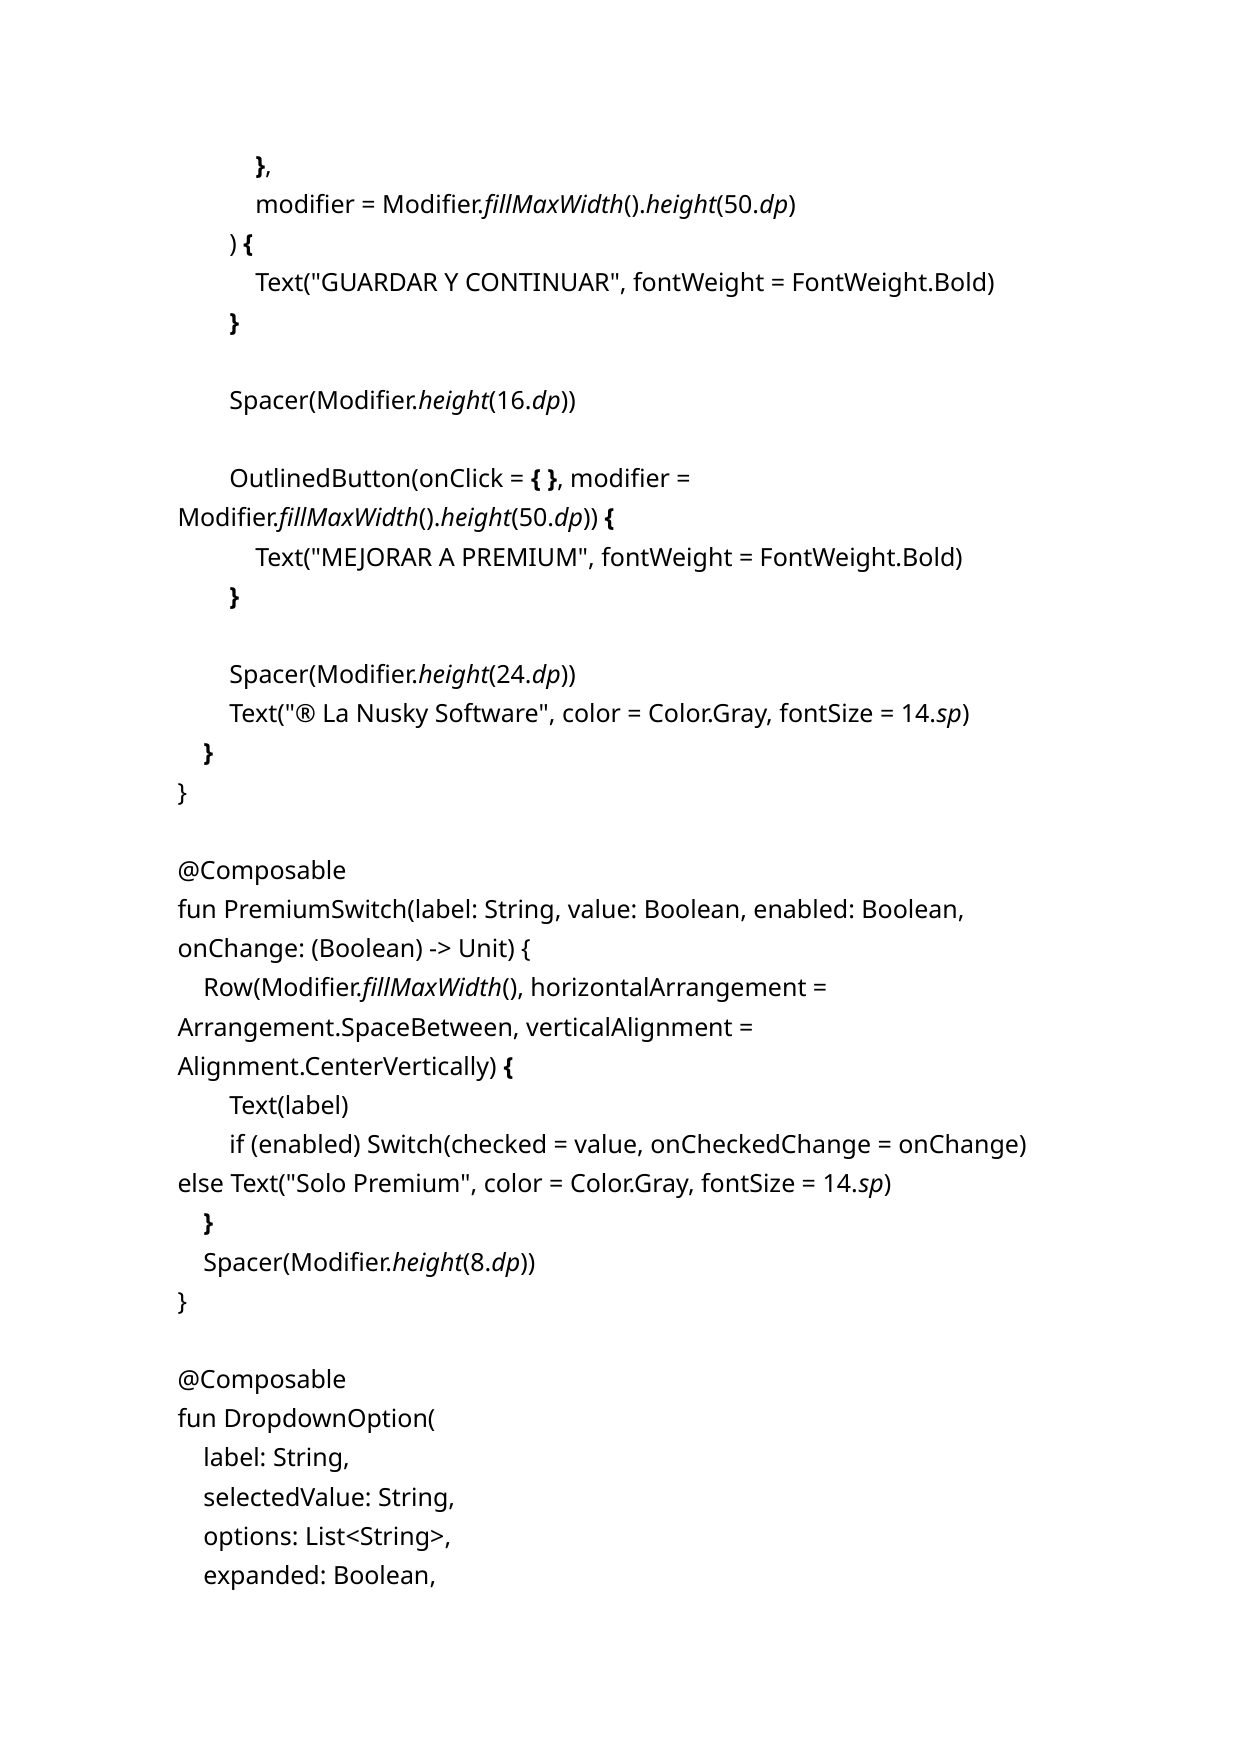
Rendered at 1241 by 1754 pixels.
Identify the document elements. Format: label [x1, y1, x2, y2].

text [177, 148, 1063, 1592]
